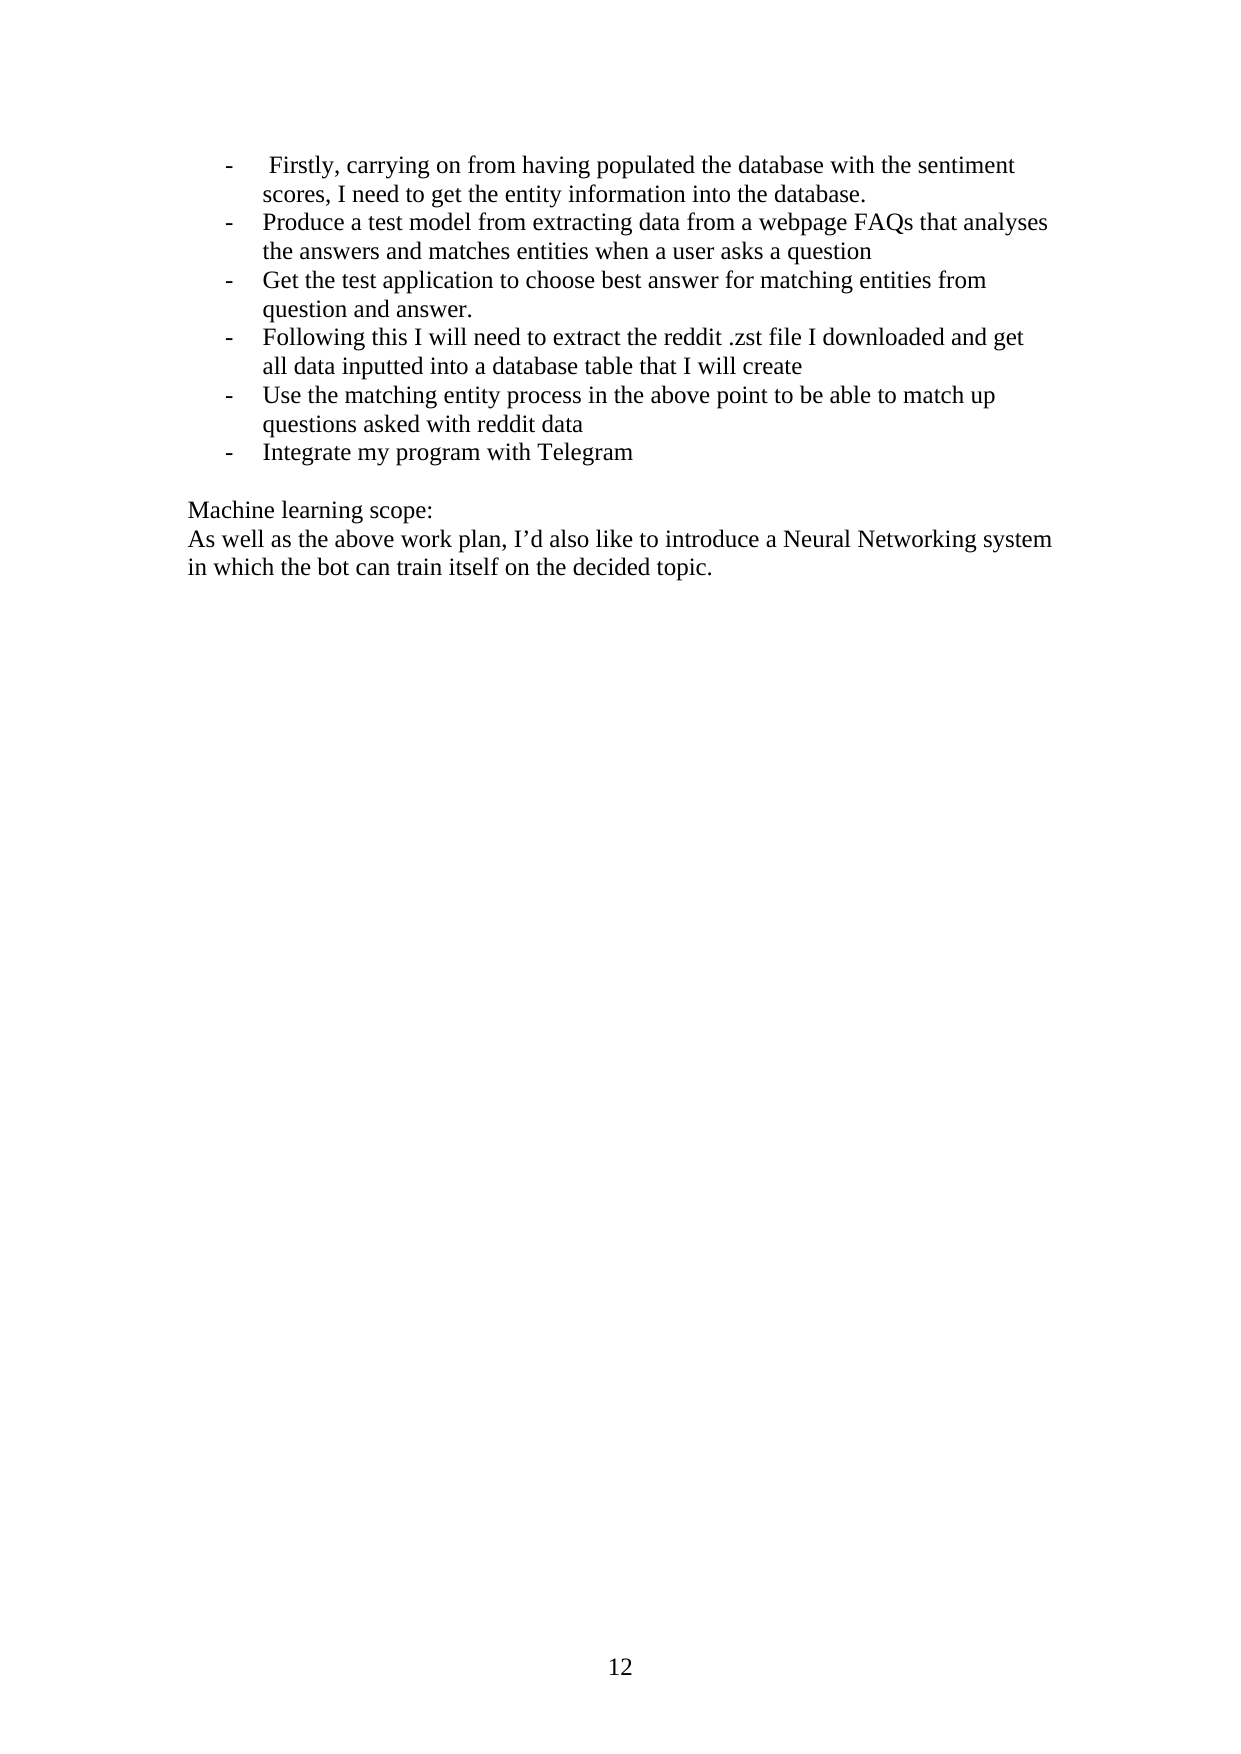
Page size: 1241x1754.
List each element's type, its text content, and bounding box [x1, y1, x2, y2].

list Firstly, carrying on from having populated the database with the sentiment scores, I need to get the entity information into the database. [225, 150, 1053, 207]
text Machine learning scope: [187, 495, 1053, 524]
list Following this I will need to extract the reddit .zst file I downloaded and get all data inputted into a database table that I will create [225, 322, 1053, 380]
list Use the matching entity process in the above point to be able to match up questions asked with reddit data [225, 380, 1053, 437]
list Produce a test model from extracting data from a webpage FAQs that analyses the answers and matches entities when a user asks a question [225, 207, 1053, 265]
list Integrate my program with Telegram [225, 437, 1053, 466]
list Get the test application to choose best answer for matching entities from question and answer. [225, 265, 1053, 322]
text As well as the above work plan, I’d also like to introduce a Neural Networking system in which the bot can train itself on the decided topic. [187, 524, 1053, 581]
